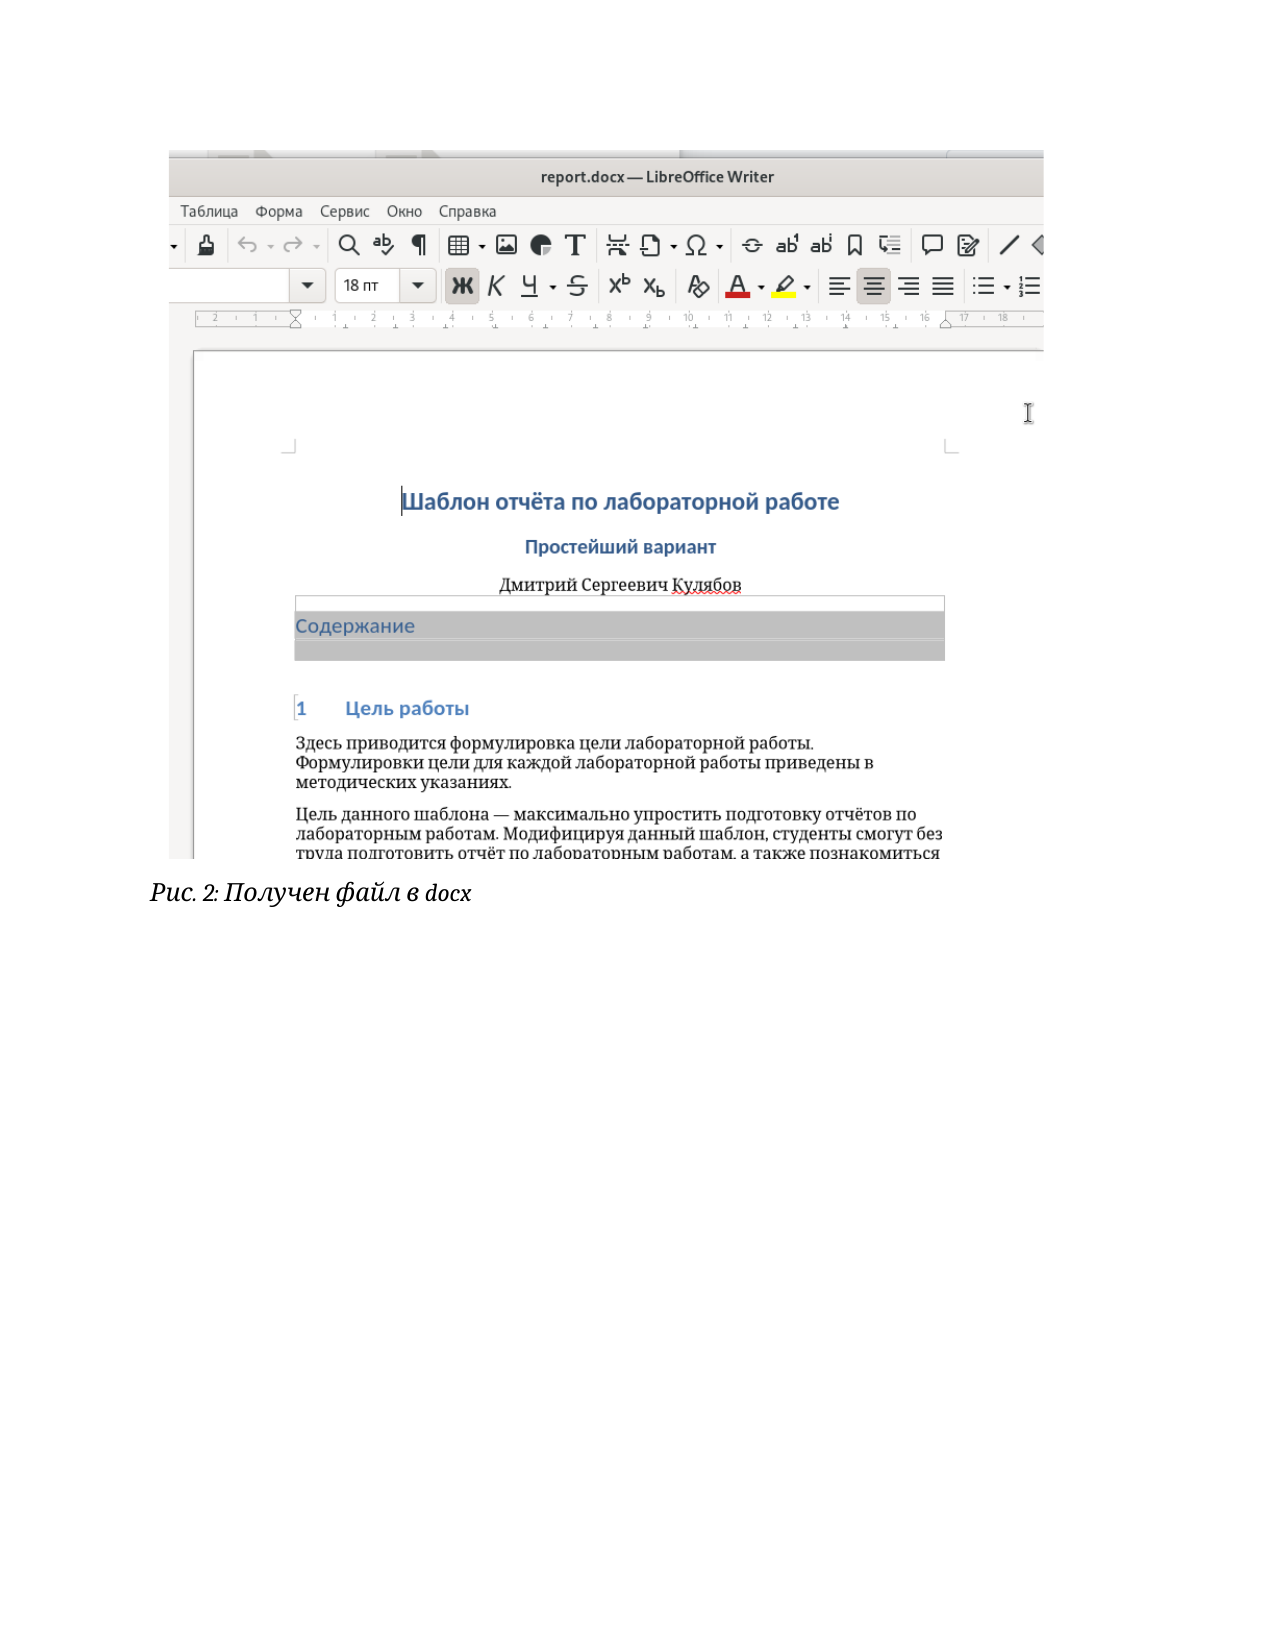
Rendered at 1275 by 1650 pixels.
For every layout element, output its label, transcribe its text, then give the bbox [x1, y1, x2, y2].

picture [168, 150, 1044, 859]
text Рис. 2: Получен файл в docx [150, 879, 1125, 908]
